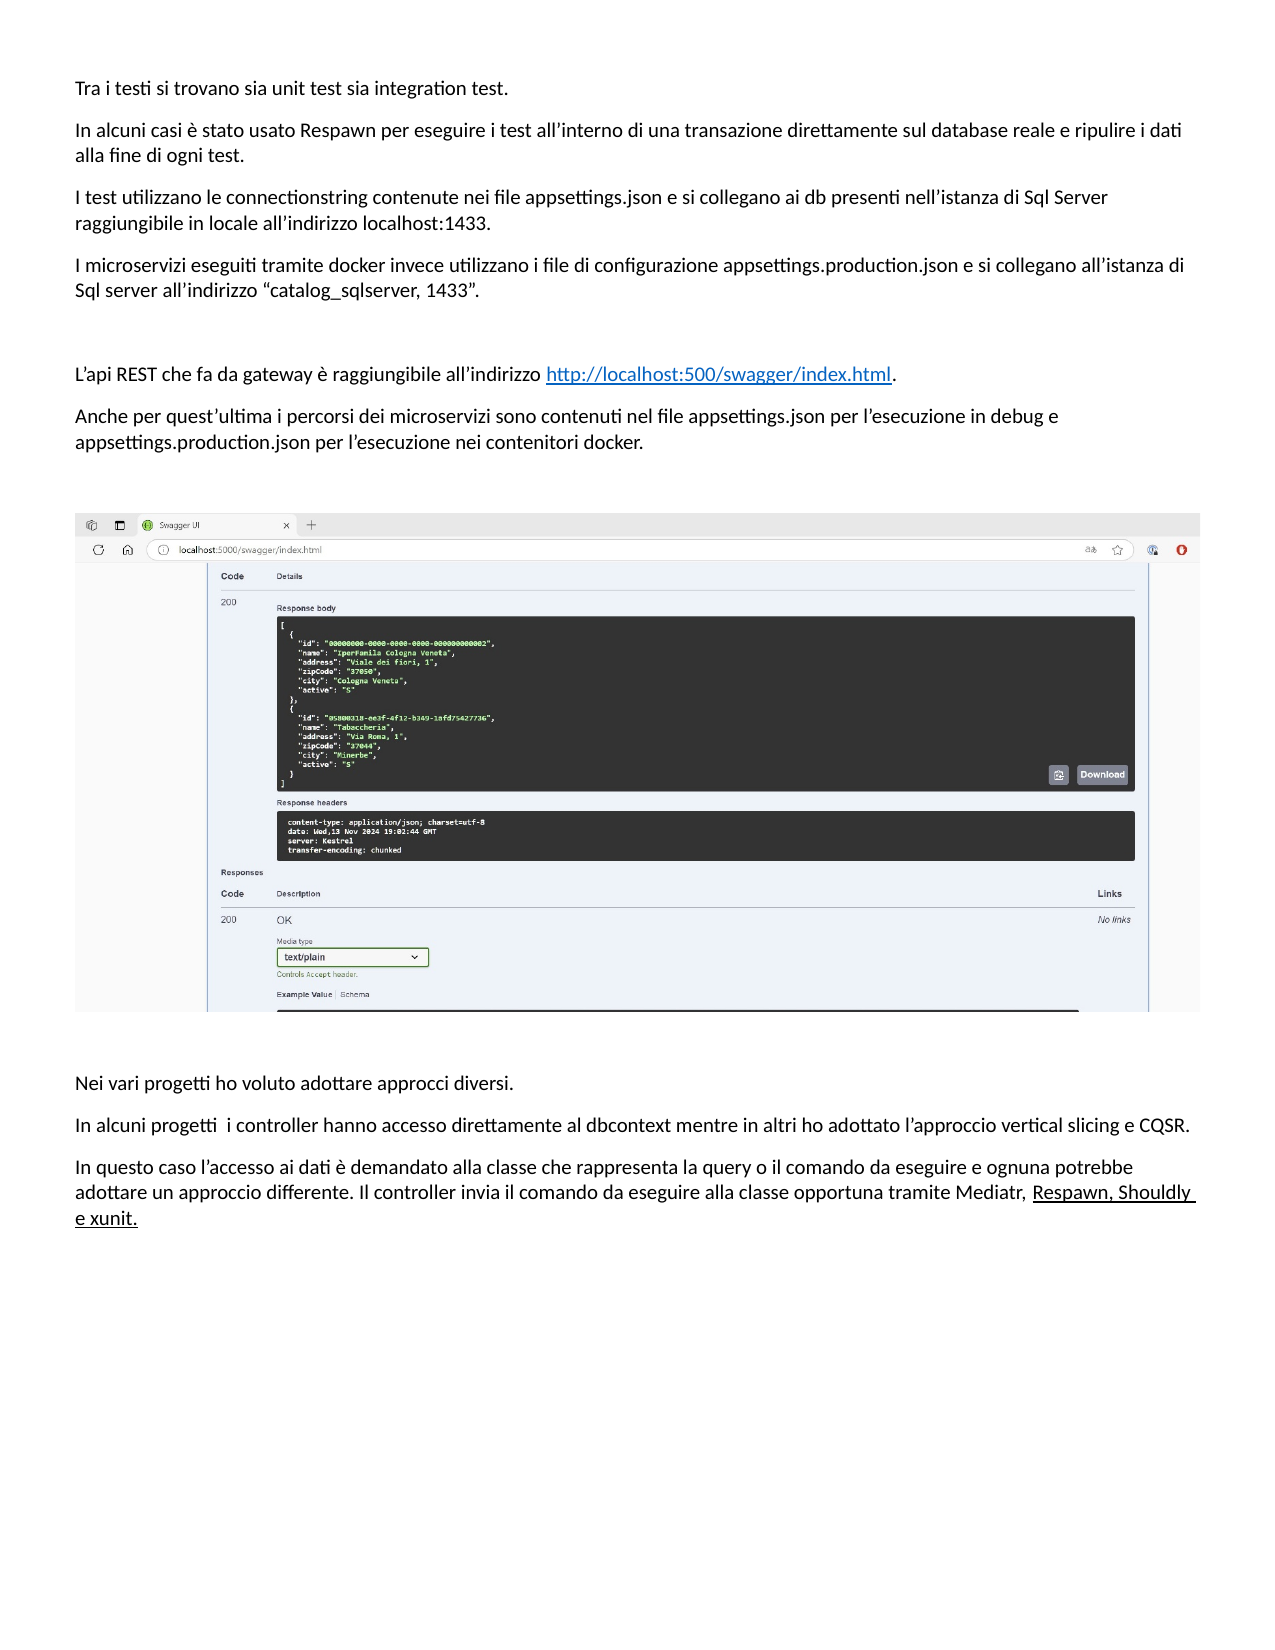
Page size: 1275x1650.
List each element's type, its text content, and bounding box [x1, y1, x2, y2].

text I test utilizzano le connectionstring contenute nei file appsettings.json e si collegano ai db presenti nell’istanza di Sql Server raggiungibile in locale all’indirizzo localhost:1433. [75, 184, 1200, 235]
text L’api REST che fa da gateway è raggiungibile all’indirizzo http://localhost:500/swagger/index.html. [75, 362, 1200, 387]
text I microservizi eseguiti tramite docker invece utilizzano i file di configurazione appsettings.production.json e si collegano all’istanza di Sql server all’indirizzo “catalog_sqlserver, 1433”. [75, 252, 1200, 303]
text In alcuni progetti i controller hanno accesso direttamente al dbcontext mentre in altri ho adottato l’approccio vertical slicing e CQSR. [75, 1112, 1200, 1137]
picture [75, 513, 1200, 1012]
text Nei vari progetti ho voluto adottare approcci diversi. [75, 1070, 1200, 1095]
text In questo caso l’accesso ai dati è demandato alla classe che rappresenta la query o il comando da eseguire e ognuna potrebbe adottare un approccio differente. Il controller invia il comando da eseguire alla classe opportuna tramite Mediatr, Respawn, Shouldly e xunit. [75, 1154, 1200, 1230]
text Tra i testi si trovano sia unit test sia integration test. [75, 75, 1200, 100]
text In alcuni casi è stato usato Respawn per eseguire i test all’interno di una transazione direttamente sul database reale e ripulire i dati alla fine di ogni test. [75, 117, 1200, 168]
text Anche per quest’ultima i percorsi dei microservizi sono contenuti nel file appsettings.json per l’esecuzione in debug e appsettings.production.json per l’esecuzione nei contenitori docker. [75, 404, 1200, 454]
